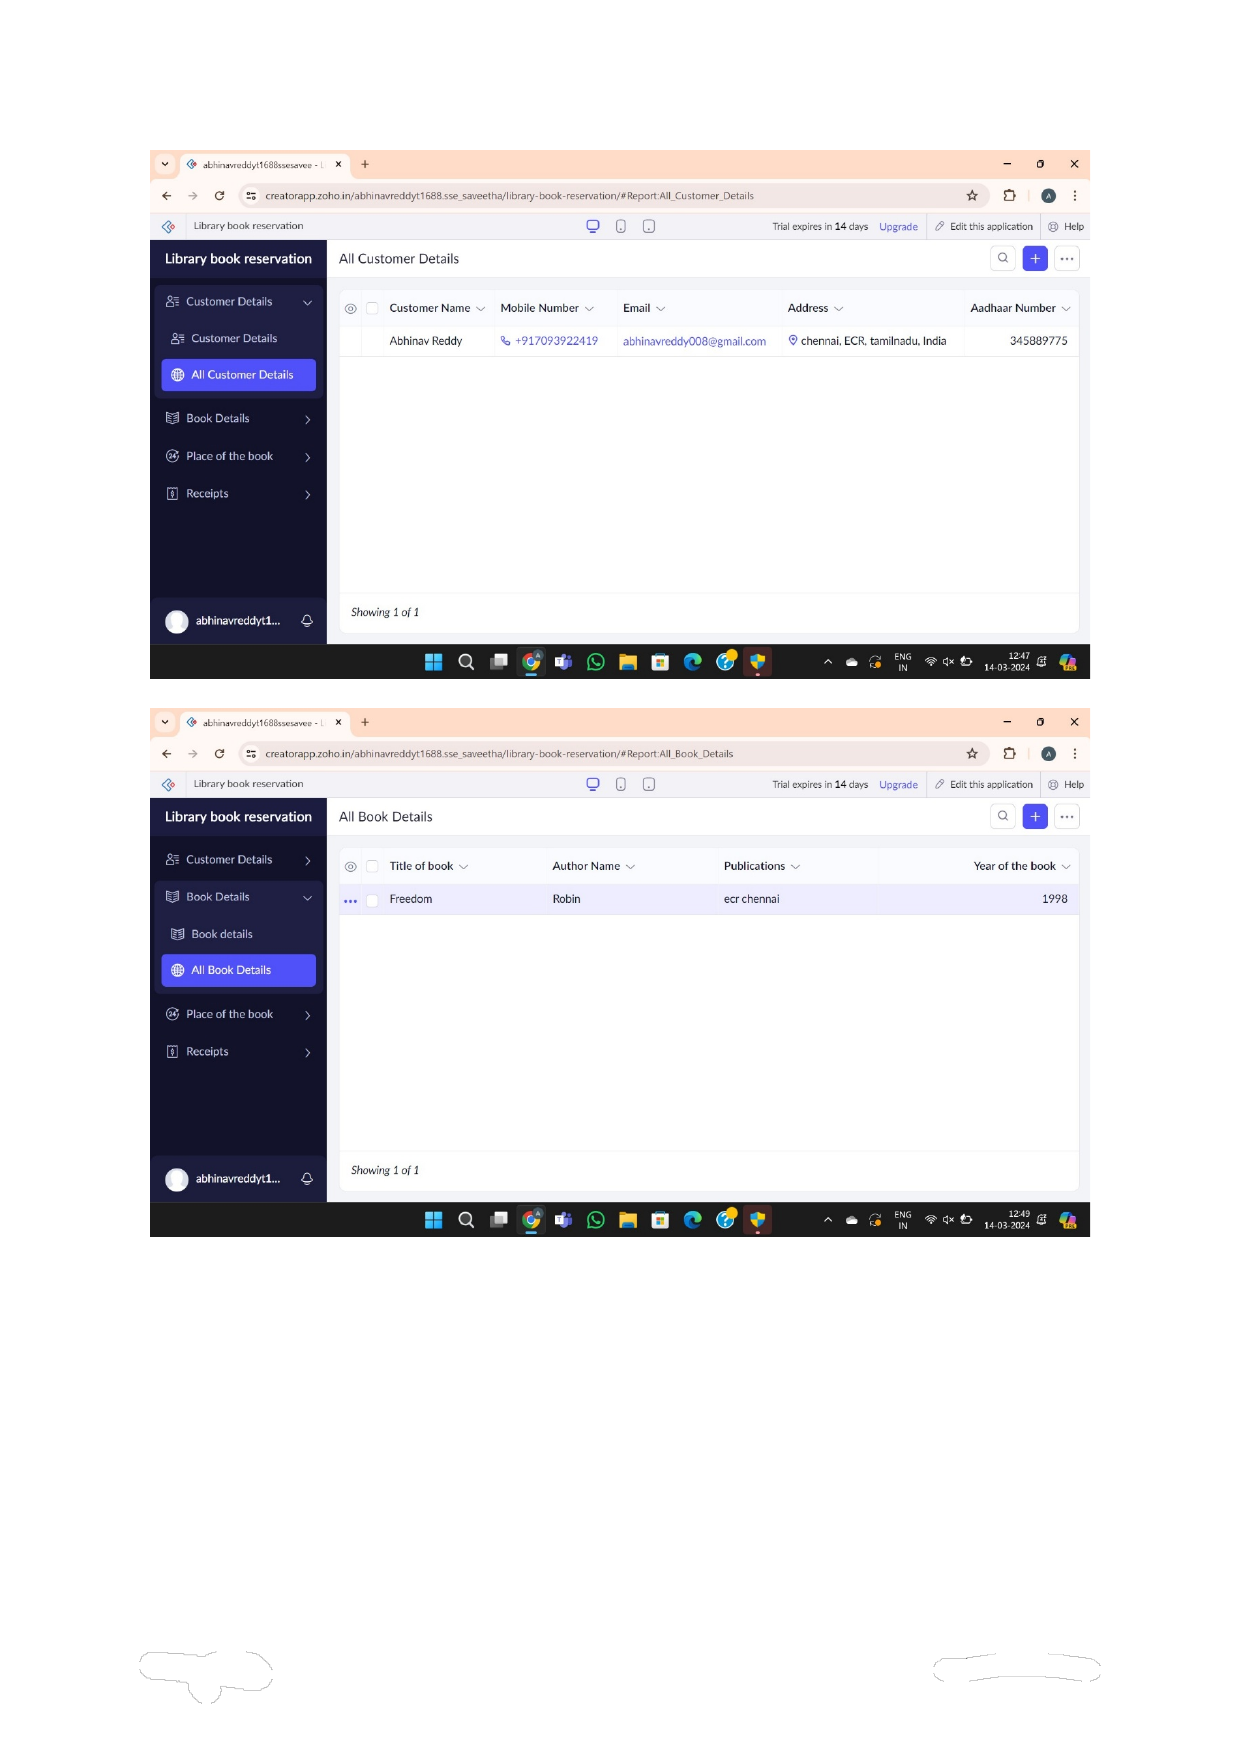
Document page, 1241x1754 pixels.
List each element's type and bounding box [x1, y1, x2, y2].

picture [139, 1651, 273, 1704]
picture [150, 150, 1091, 679]
picture [150, 708, 1091, 1237]
picture [933, 1653, 1101, 1682]
